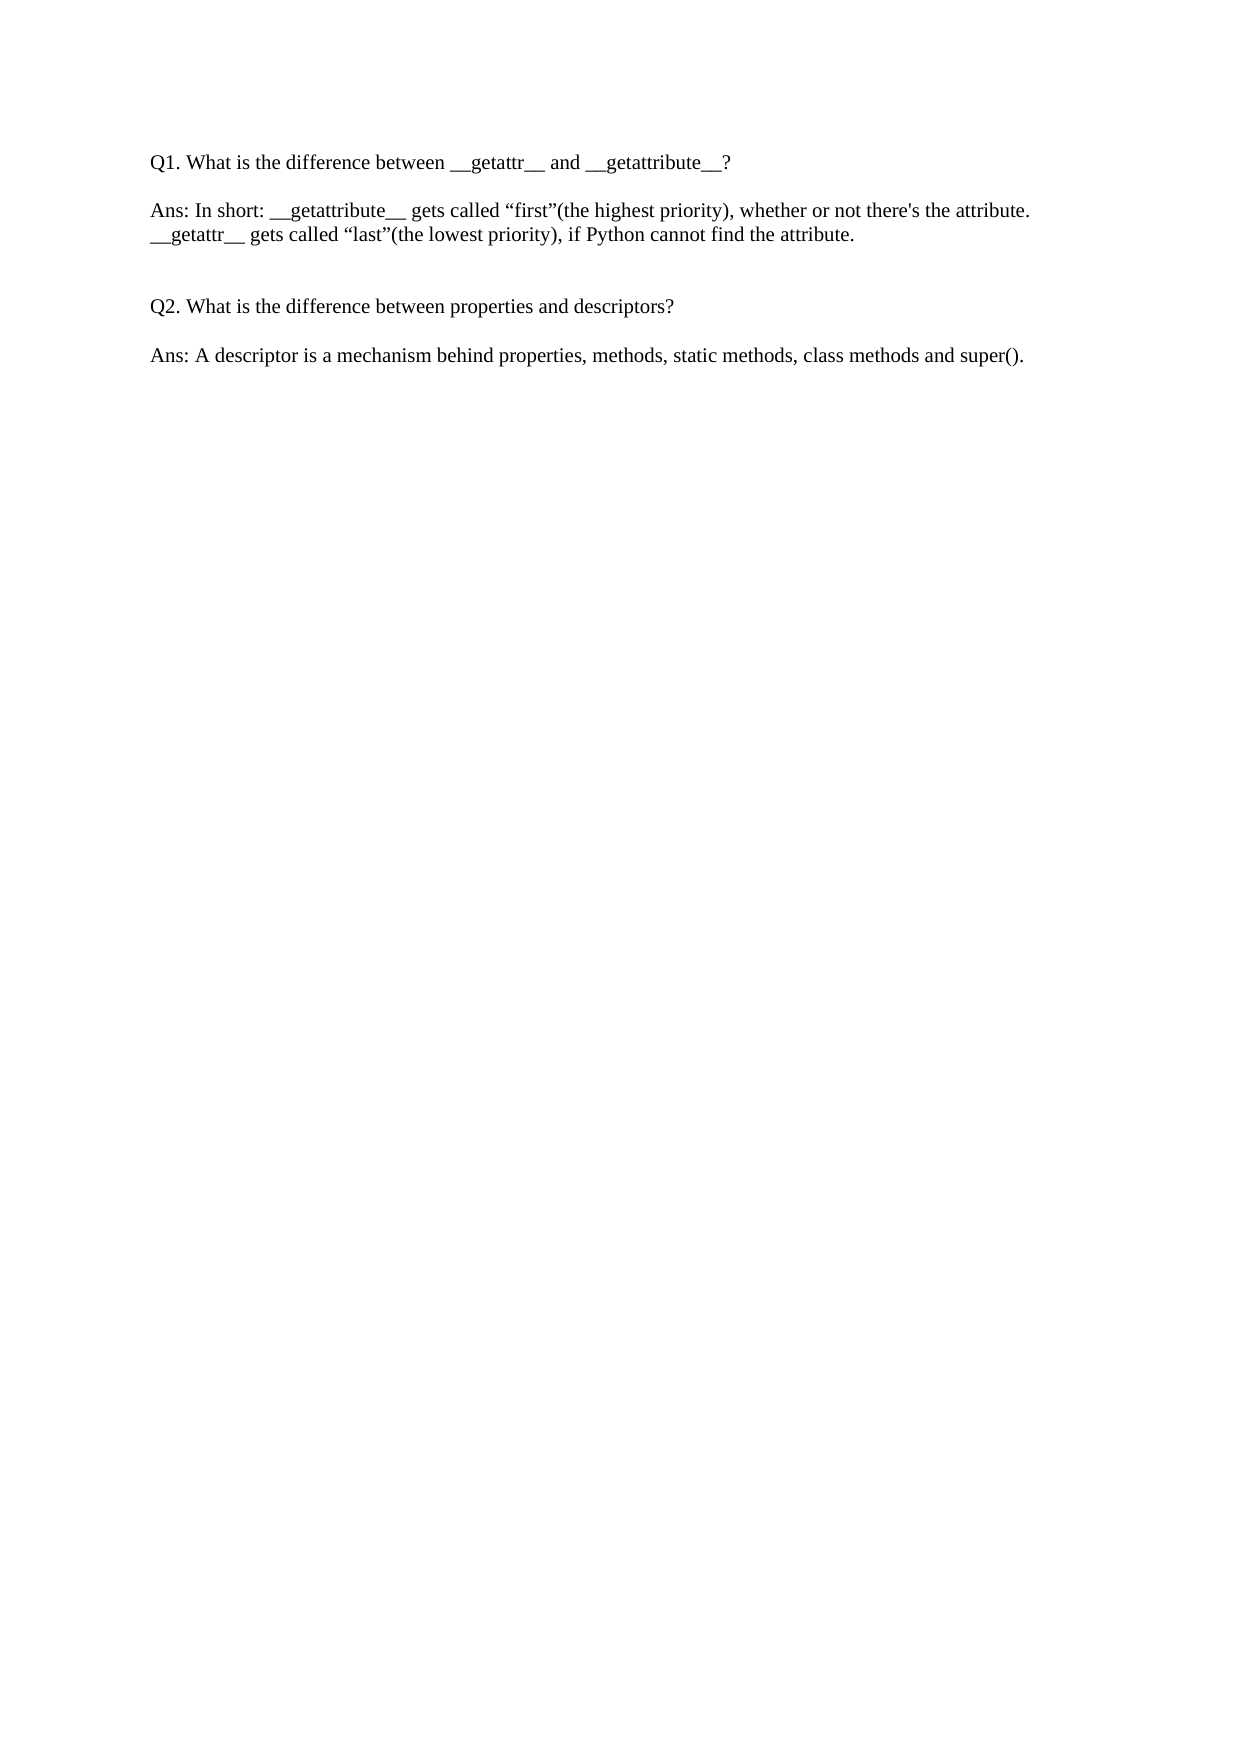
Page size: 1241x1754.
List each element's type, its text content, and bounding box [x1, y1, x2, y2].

text Q1. What is the difference between __getattr__ and __getattribute__? [150, 150, 1090, 174]
text Ans: In short: __getattribute__ gets called “first”(the highest priority), whether or not there's the attribute. __getattr__ gets called “last”(the lowest priority), if Python cannot find the attribute. [150, 198, 1090, 246]
text Q2. What is the difference between properties and descriptors? [150, 294, 1090, 318]
text Ans: A descriptor is a mechanism behind properties, methods, static methods, class methods and super(). [150, 342, 1090, 367]
